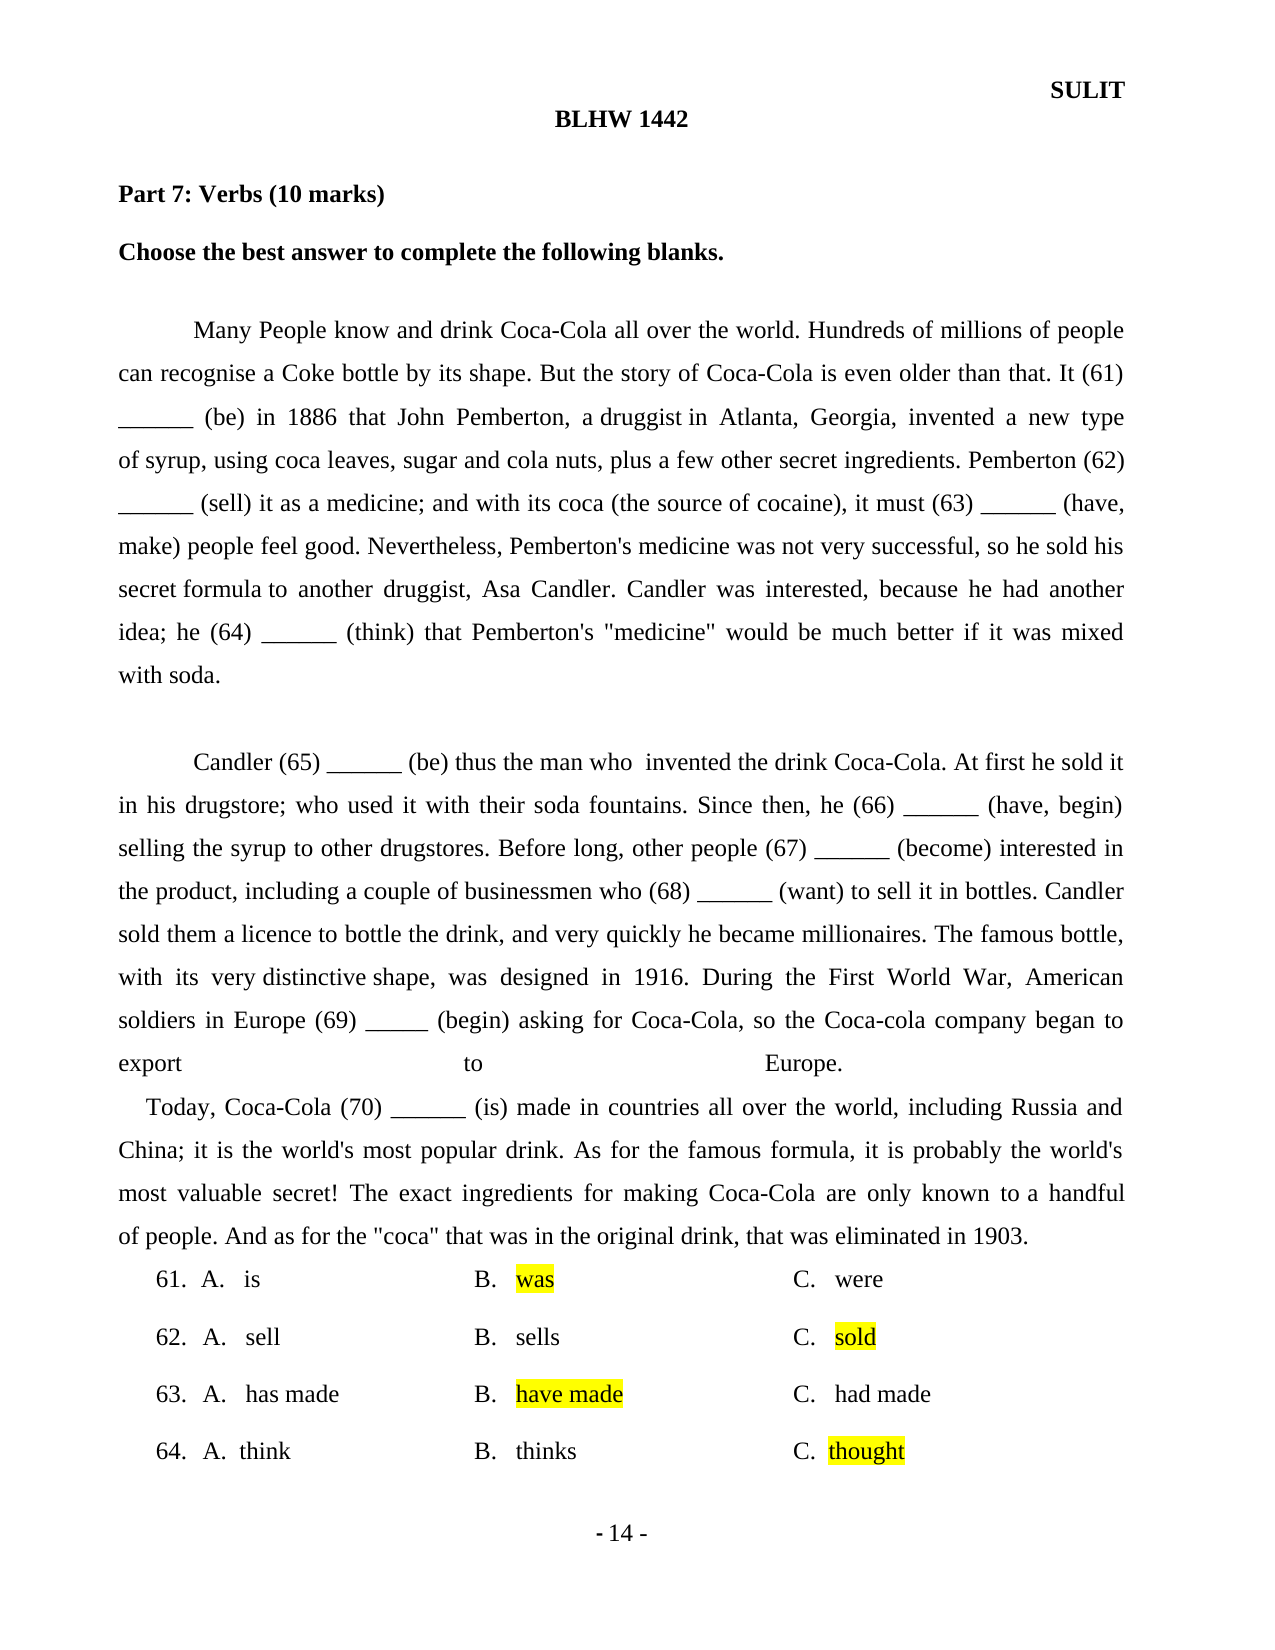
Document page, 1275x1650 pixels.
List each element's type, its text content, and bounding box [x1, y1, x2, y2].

table_cell C. thought [782, 1436, 1082, 1494]
table_cell C. sold [782, 1322, 1082, 1379]
table_cell B. thinks [463, 1436, 782, 1494]
table_header C. were [782, 1264, 1082, 1322]
table_cell [107, 1436, 191, 1494]
table_cell C. had made [782, 1379, 1082, 1436]
text Many People know and drink Coca-Cola all over the world. Hundreds of millions of people can recognise a Coke bottle by its shape. But the story of Coca-Cola is even older than that. It (61) ______ (be) in 1886 that John Pemberton, a druggist in Atlanta, Georgia, invented a new type of syrup, using coca leaves, sugar and cola nuts, plus a few other secret ingredients. Pemberton (62) ______ (sell) it as a medicine; and with its coca (the source of cocaine), it must (63) ______ (have, make) people feel good. Nevertheless, Pemberton's medicine was not very successful, so he sold his secret formula to another druggist, Asa Candler. Candler was interested, because he had another idea; he (64) ______ (think) that Pemberton's "medicine" would be much better if it was mixed with soda. [118, 315, 1125, 689]
table_cell A. has made [191, 1379, 463, 1436]
table_header B. was [463, 1264, 782, 1322]
table_cell B. sells [463, 1322, 782, 1379]
table_cell B. have made [463, 1379, 782, 1436]
table_cell [107, 1322, 191, 1379]
table_cell A. think [191, 1436, 463, 1494]
text Part 7: Verbs (10 marks) [118, 179, 1125, 208]
table_header [107, 1264, 191, 1322]
table_header A. is [191, 1264, 463, 1322]
text Choose the best answer to complete the following blanks. [118, 237, 1125, 266]
table_cell A. sell [191, 1322, 463, 1379]
text Candler (65) ______ (be) thus the man who invented the drink Coca-Cola. At first he sold it in his drugstore; who used it with their soda fountains. Since then, he (66) ______ (have, begin) selling the syrup to other drugstores. Before long, other people (67) ______ (become) interested in the product, including a couple of businessmen who (68) ______ (want) to sell it in bottles. Candler sold them a licence to bottle the drink, and very quickly he became millionaires. The famous bottle, with its very distinctive shape, was designed in 1916. During the First World War, American soldiers in Europe (69) _____ (begin) asking for Coca-Cola, so the Coca-cola company began to export to Europe. Today, Coca-Cola (70) ______ (is) made in countries all over the world, including Russia and China; it is the world's most popular drink. As for the famous formula, it is probably the world's most valuable secret! The exact ingredients for making Coca-Cola are only known to a handful of people. And as for the "coca" that was in the original drink, that was eliminated in 1903. [118, 703, 1125, 1250]
table_cell [107, 1379, 191, 1436]
